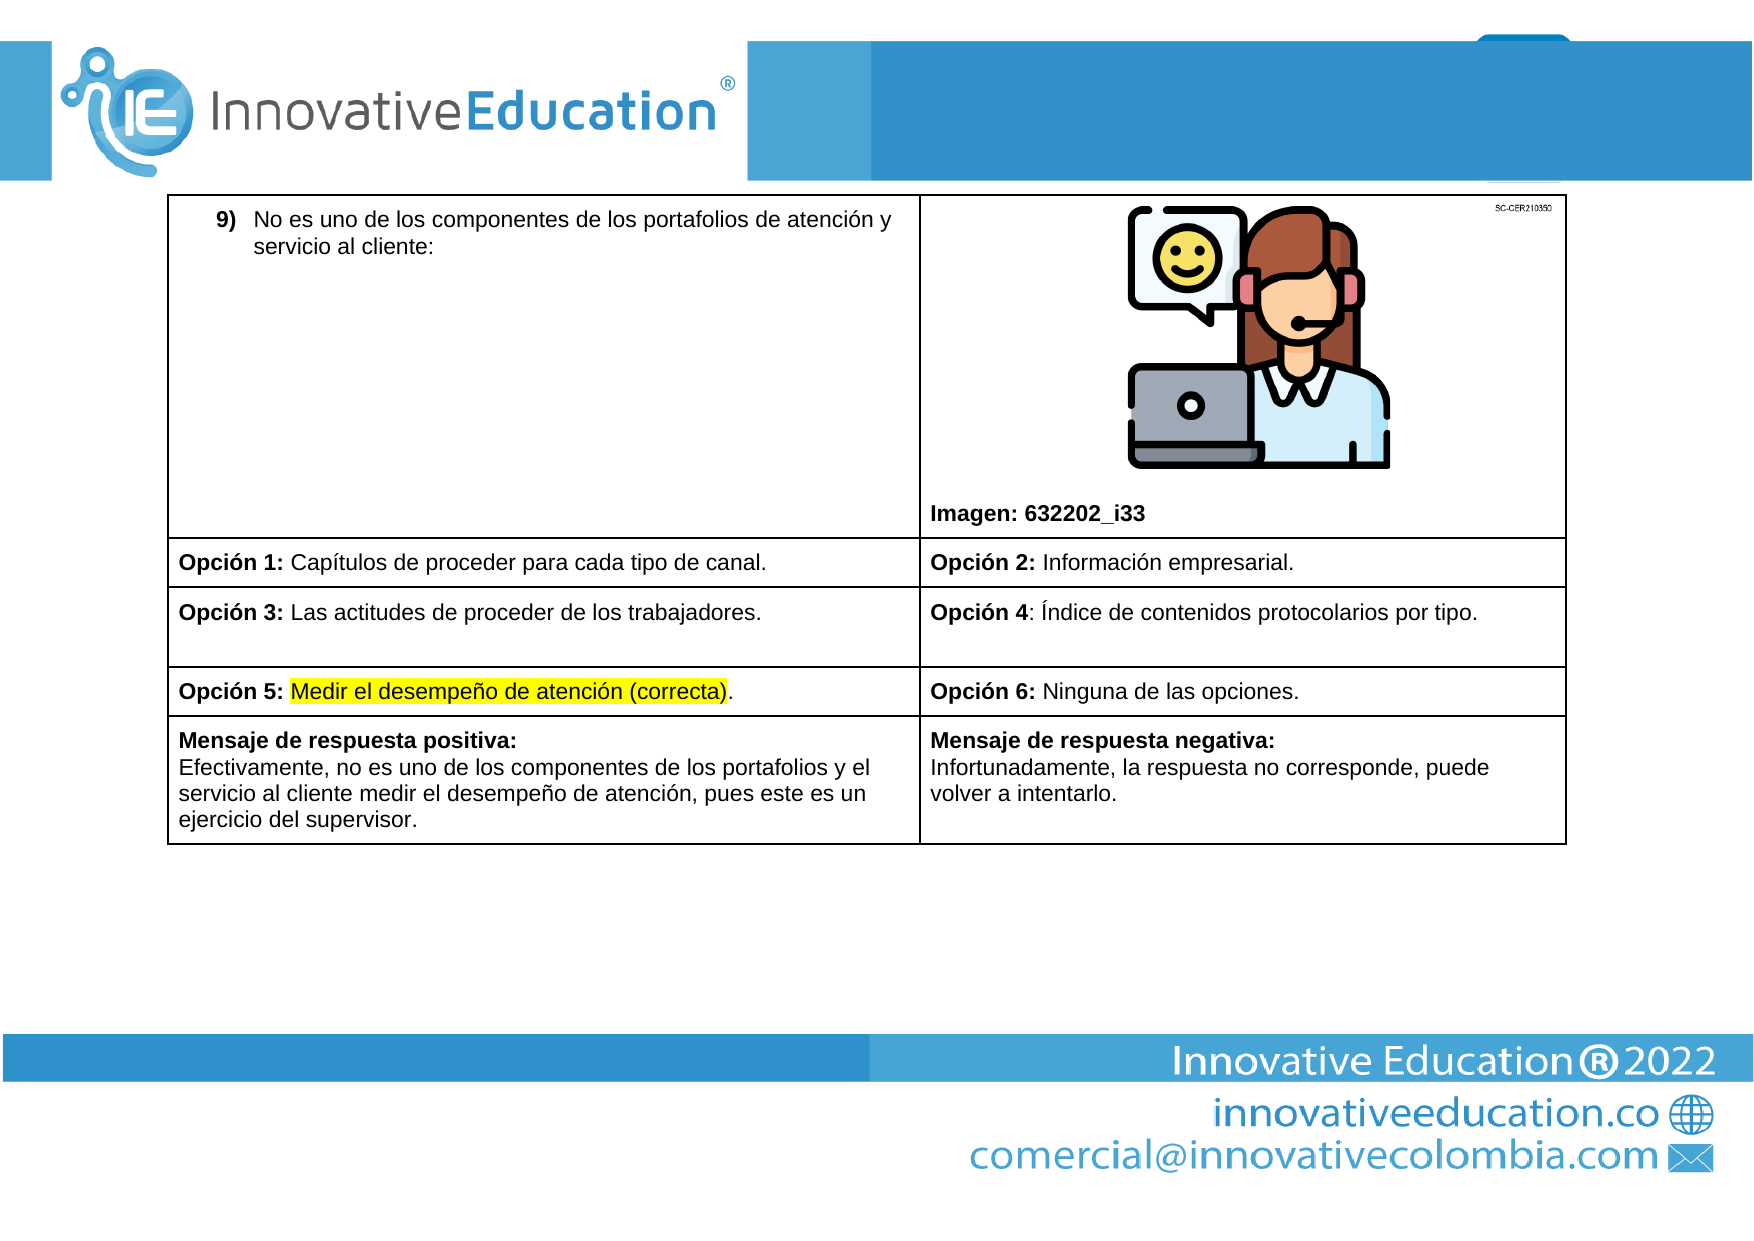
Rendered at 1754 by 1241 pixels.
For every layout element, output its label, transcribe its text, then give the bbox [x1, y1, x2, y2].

table_cell No es uno de los componentes de los portafolios de atención y servicio al cliente: [169, 196, 919, 537]
picture [0, 28, 1752, 214]
table_cell Opción 4: Índice de contenidos protocolarios por tipo. [921, 588, 1565, 666]
table_cell Opción 5: Medir el desempeño de atención (correcta). [169, 668, 919, 715]
picture [1127, 206, 1391, 469]
table_cell Opción 2: Información empresarial. [921, 539, 1565, 586]
table_cell Mensaje de respuesta negativa: Infortunadamente, la respuesta no corresponde, puede volver a intentarlo. [921, 717, 1565, 843]
picture [2, 1033, 1754, 1179]
table_cell Mensaje de respuesta positiva: Efectivamente, no es uno de los componentes de los portafolios y el servicio al cliente medir el desempeño de atención, pues este es un ejercicio del supervisor. [169, 717, 919, 843]
table_cell Opción 3: Las actitudes de proceder de los trabajadores. [169, 588, 919, 666]
table_cell Imagen: 632202_i33 [921, 196, 1565, 537]
table_cell Opción 1: Capítulos de proceder para cada tipo de canal. [169, 539, 919, 586]
table_cell Opción 6: Ninguna de las opciones. [921, 668, 1565, 715]
